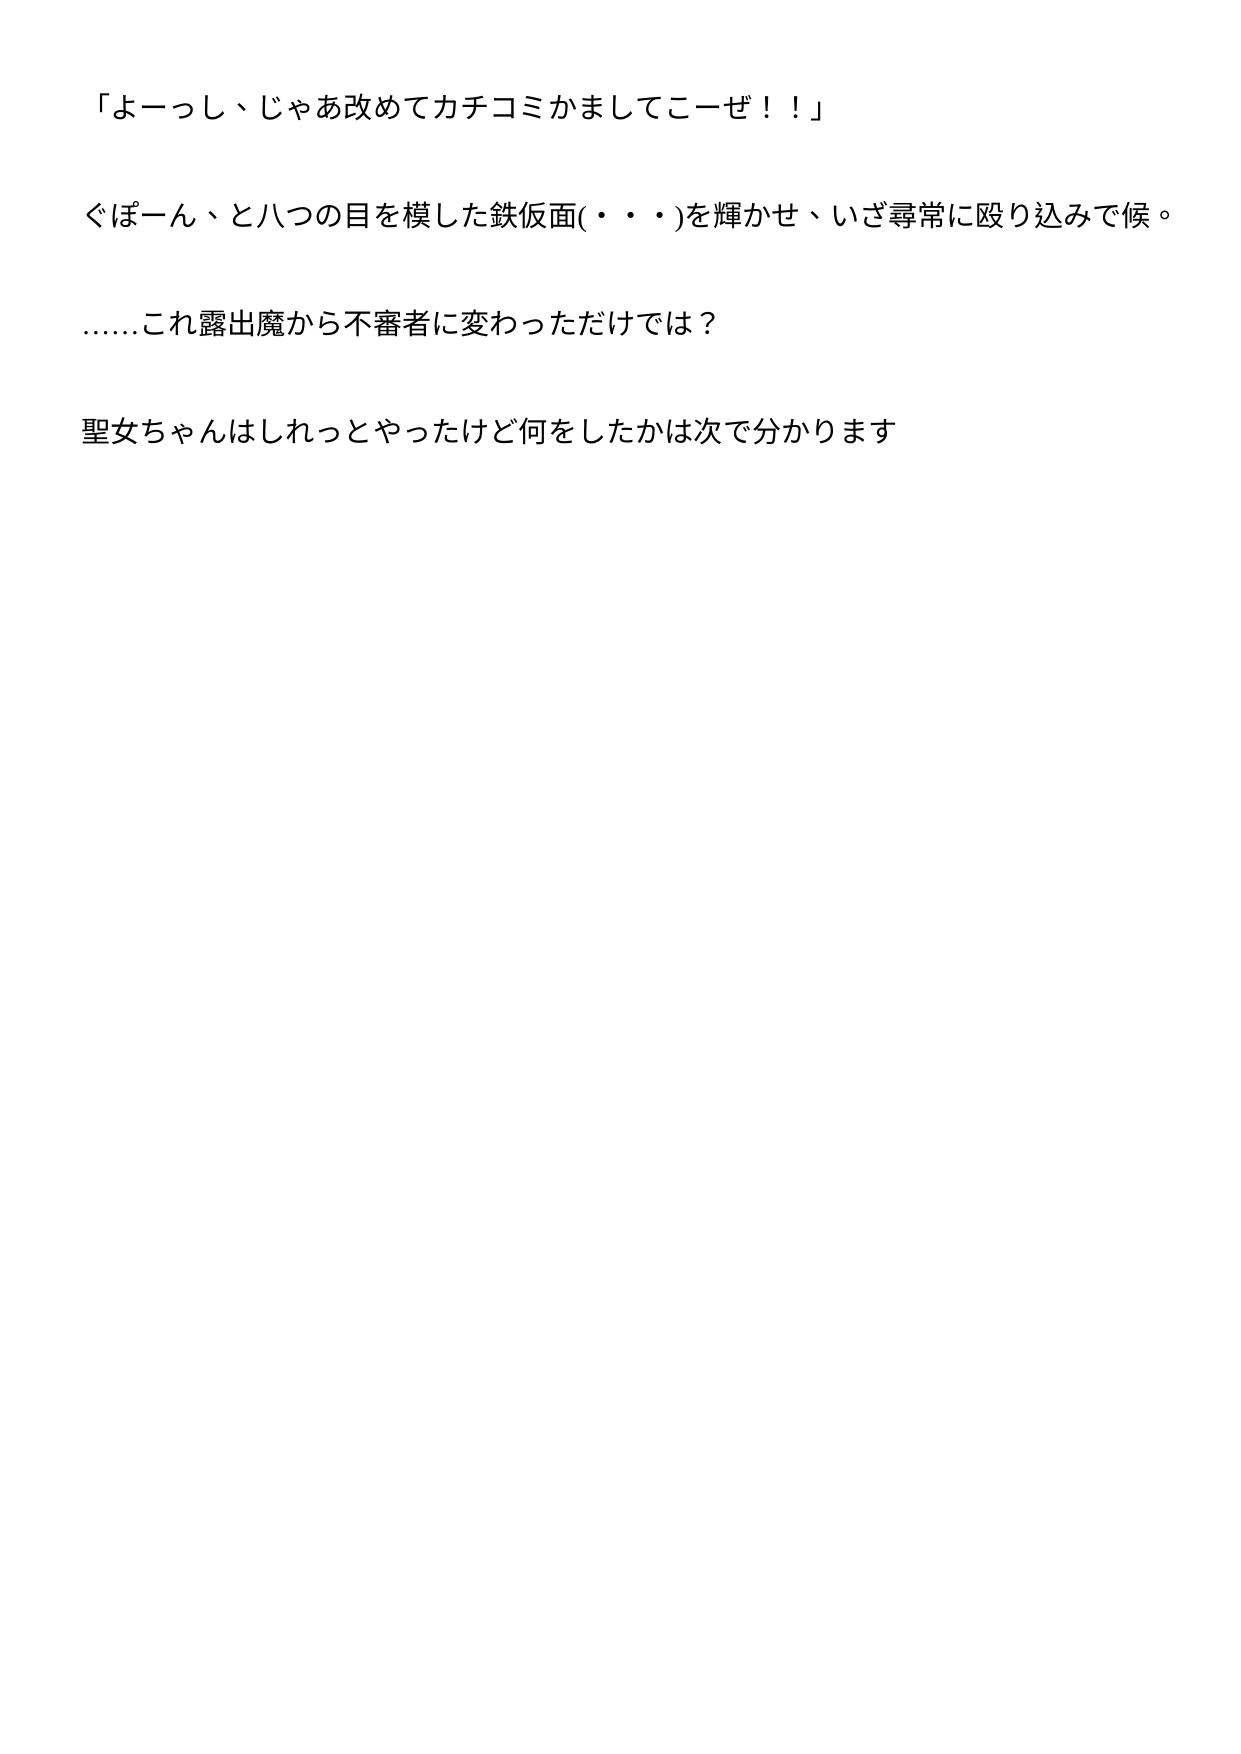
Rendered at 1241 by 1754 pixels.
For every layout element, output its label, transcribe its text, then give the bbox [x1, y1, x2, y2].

text ……これ露出魔から不審者に変わっただけでは？ [81, 306, 1215, 341]
text 「よーっし、じゃあ改めてカチコミかましてこーぜ！！」 [81, 90, 1215, 126]
text 聖女ちゃんはしれっとやったけど何をしたかは次で分かります [81, 414, 1215, 449]
text ぐぽーん、と八つの目を模した鉄仮面(・・・)を輝かせ、いざ尋常に殴り込みで候。 [81, 198, 1215, 233]
